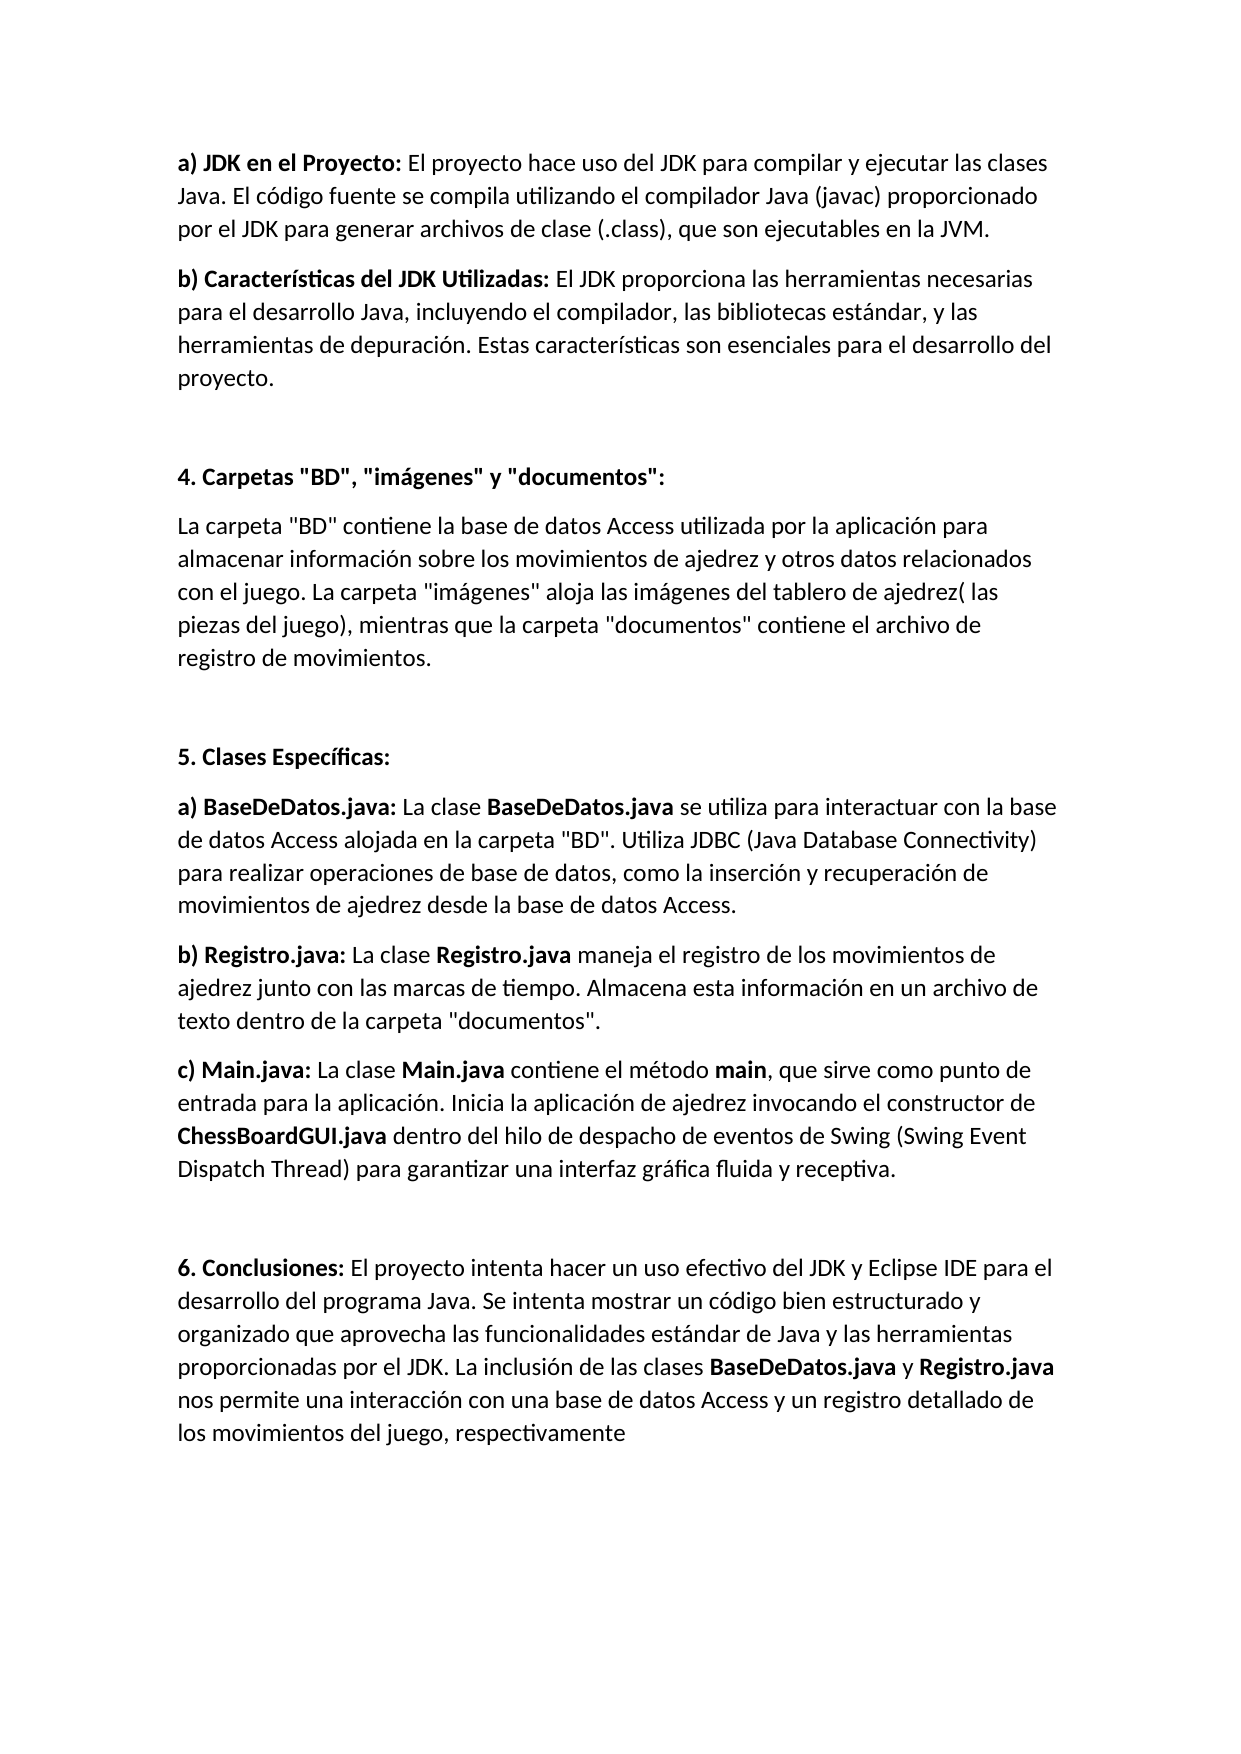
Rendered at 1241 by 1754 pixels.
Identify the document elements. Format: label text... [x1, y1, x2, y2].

text 4. Carpetas "BD", "imágenes" y "documentos": [177, 461, 1063, 491]
text a) JDK en el Proyecto: El proyecto hace uso del JDK para compilar y ejecutar las clases Java. El código fuente se compila utilizando el compilador Java (javac) proporcionado por el JDK para generar archivos de clase (.class), que son ejecutables en la JVM. [177, 148, 1063, 244]
text c) Main.java: La clase Main.java contiene el método main, que sirve como punto de entrada para la aplicación. Inicia la aplicación de ajedrez invocando el constructor de ChessBoardGUI.java dentro del hilo de despacho de eventos de Swing (Swing Event Dispatch Thread) para garantizar una interfaz gráfica fluida y receptiva. [177, 1055, 1063, 1184]
text 6. Conclusiones: El proyecto intenta hacer un uso efectivo del JDK y Eclipse IDE para el desarrollo del programa Java. Se intenta mostrar un código bien estructurado y organizado que aprovecha las funcionalidades estándar de Java y las herramientas proporcionadas por el JDK. La inclusión de las clases BaseDeDatos.java y Registro.java nos permite una interacción con una base de datos Access y un registro detallado de los movimientos del juego, respectivamente [177, 1253, 1063, 1448]
text b) Registro.java: La clase Registro.java maneja el registro de los movimientos de ajedrez junto con las marcas de tiempo. Almacena esta información en un archivo de texto dentro de la carpeta "documentos". [177, 939, 1063, 1036]
text a) BaseDeDatos.java: La clase BaseDeDatos.java se utiliza para interactuar con la base de datos Access alojada en la carpeta "BD". Utiliza JDBC (Java Database Connectivity) para realizar operaciones de base de datos, como la inserción y recuperación de movimientos de ajedrez desde la base de datos Access. [177, 791, 1063, 920]
text 5. Clases Específicas: [177, 741, 1063, 772]
text La carpeta "BD" contiene la base de datos Access utilizada por la aplicación para almacenar información sobre los movimientos de ajedrez y otros datos relacionados con el juego. La carpeta "imágenes" aloja las imágenes del tablero de ajedrez( las piezas del juego), mientras que la carpeta "documentos" contiene el archivo de registro de movimientos. [177, 511, 1063, 673]
text b) Características del JDK Utilizadas: El JDK proporciona las herramientas necesarias para el desarrollo Java, incluyendo el compilador, las bibliotecas estándar, y las herramientas de depuración. Estas características son esenciales para el desarrollo del proyecto. [177, 263, 1063, 392]
